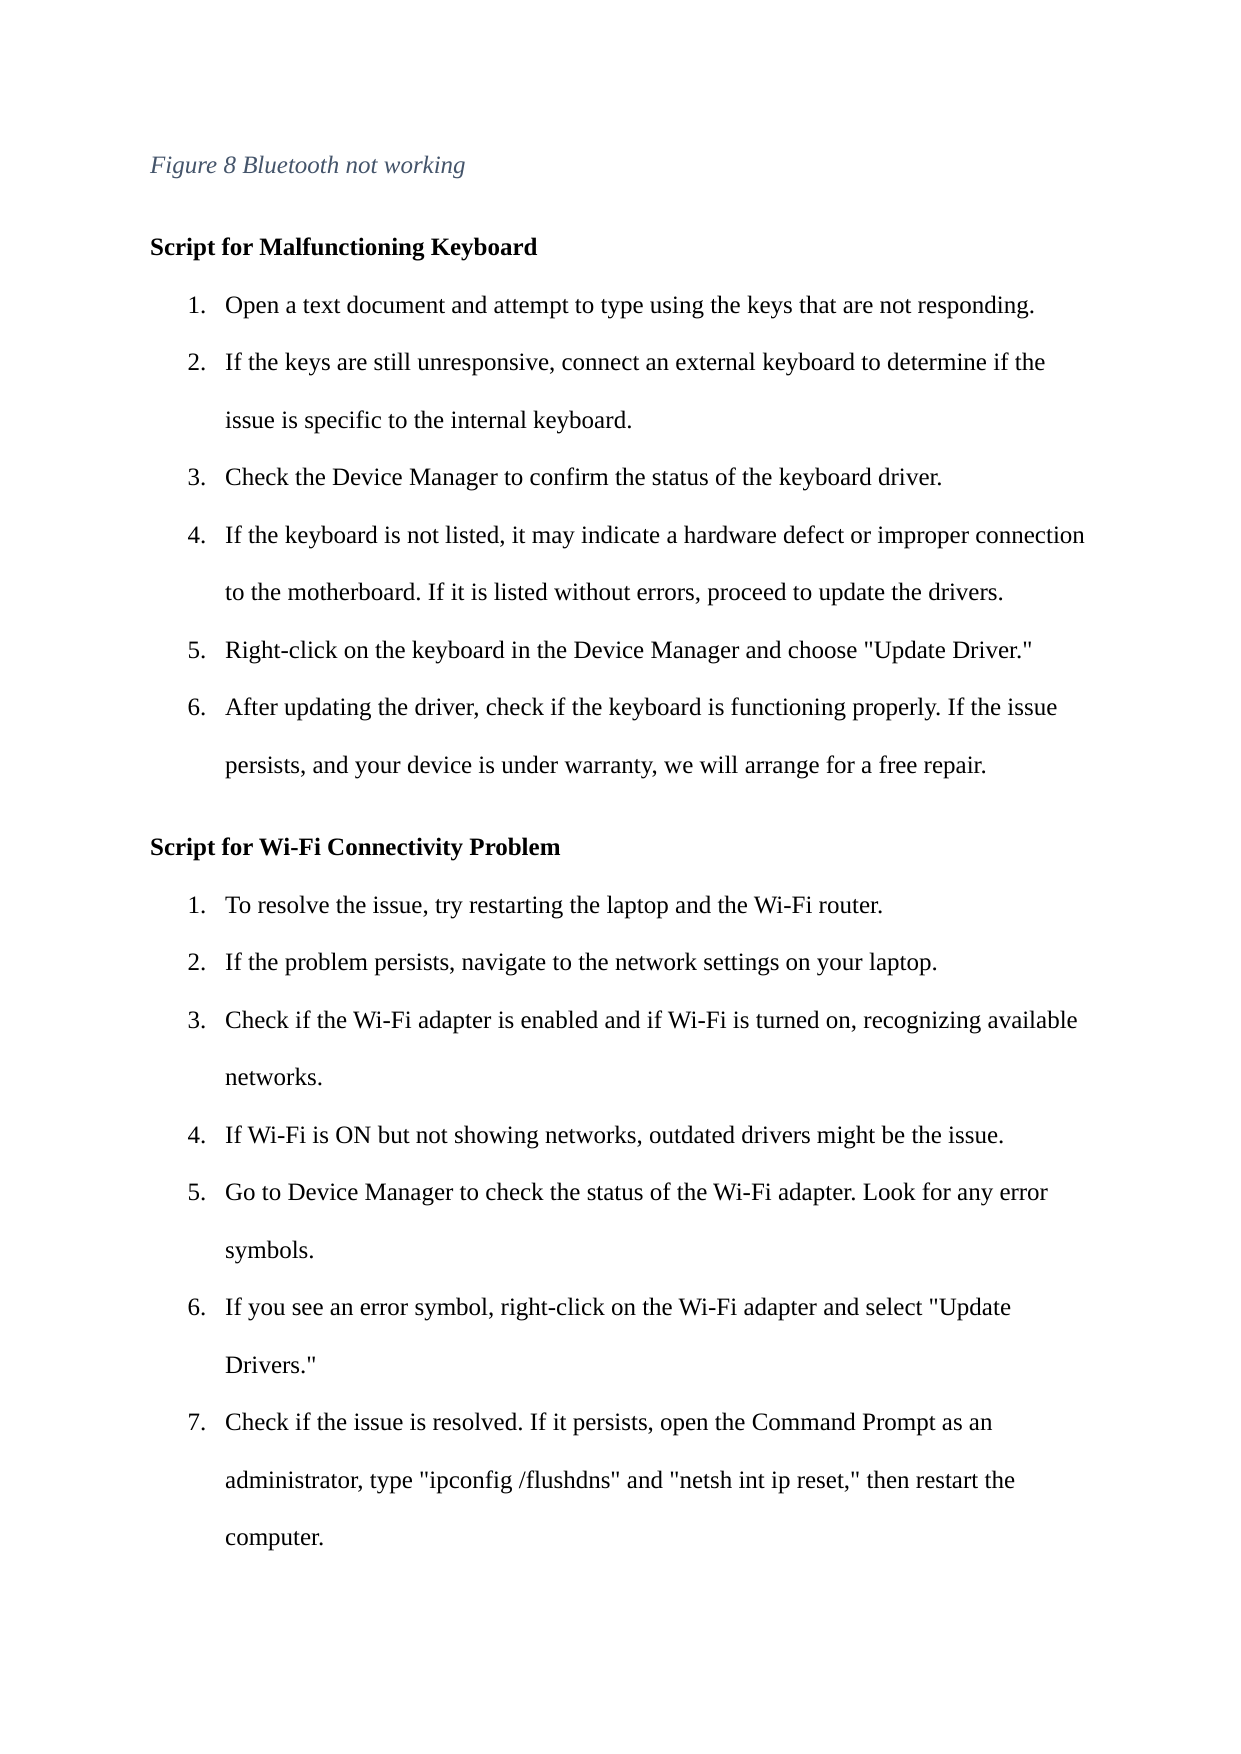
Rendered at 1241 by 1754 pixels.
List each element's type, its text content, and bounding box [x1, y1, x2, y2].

list If you see an error symbol, right-click on the Wi-Fi adapter and select "Update Drivers." [187, 1292, 1090, 1379]
subtitle Script for Malfunctioning Keyboard [150, 232, 1090, 261]
list Right-click on the keyboard in the Device Manager and choose "Update Driver." [187, 635, 1090, 664]
list Check if the Wi-Fi adapter is enabled and if Wi-Fi is turned on, recognizing available networks. [187, 1005, 1090, 1091]
list Go to Device Manager to check the status of the Wi-Fi adapter. Look for any error symbols. [187, 1177, 1090, 1264]
list If the keys are still unresponsive, connect an external keyboard to determine if the issue is specific to the internal keyboard. [187, 347, 1090, 434]
list After updating the driver, check if the keyboard is functioning properly. If the issue persists, and your device is under warranty, we will arrange for a free repair. [187, 692, 1090, 779]
list To resolve the issue, try restarting the laptop and the Wi-Fi router. [187, 890, 1090, 919]
list Open a text document and attempt to type using the keys that are not responding. [187, 290, 1090, 319]
subtitle Script for Wi-Fi Connectivity Problem [150, 832, 1090, 861]
list If Wi-Fi is ON but not showing networks, outdated drivers might be the issue. [187, 1120, 1090, 1149]
text Figure 8 Bluetooth not working [150, 150, 1090, 179]
list If the problem persists, navigate to the network settings on your laptop. [187, 947, 1090, 976]
list Check the Device Manager to confirm the status of the keyboard driver. [187, 462, 1090, 491]
list Check if the issue is resolved. If it persists, open the Command Prompt as an administrator, type "ipconfig /flushdns" and "netsh int ip reset," then restart the computer. [187, 1407, 1090, 1551]
list If the keyboard is not listed, it may indicate a hardware defect or improper connection to the motherboard. If it is listed without errors, proceed to update the drivers. [187, 520, 1090, 606]
